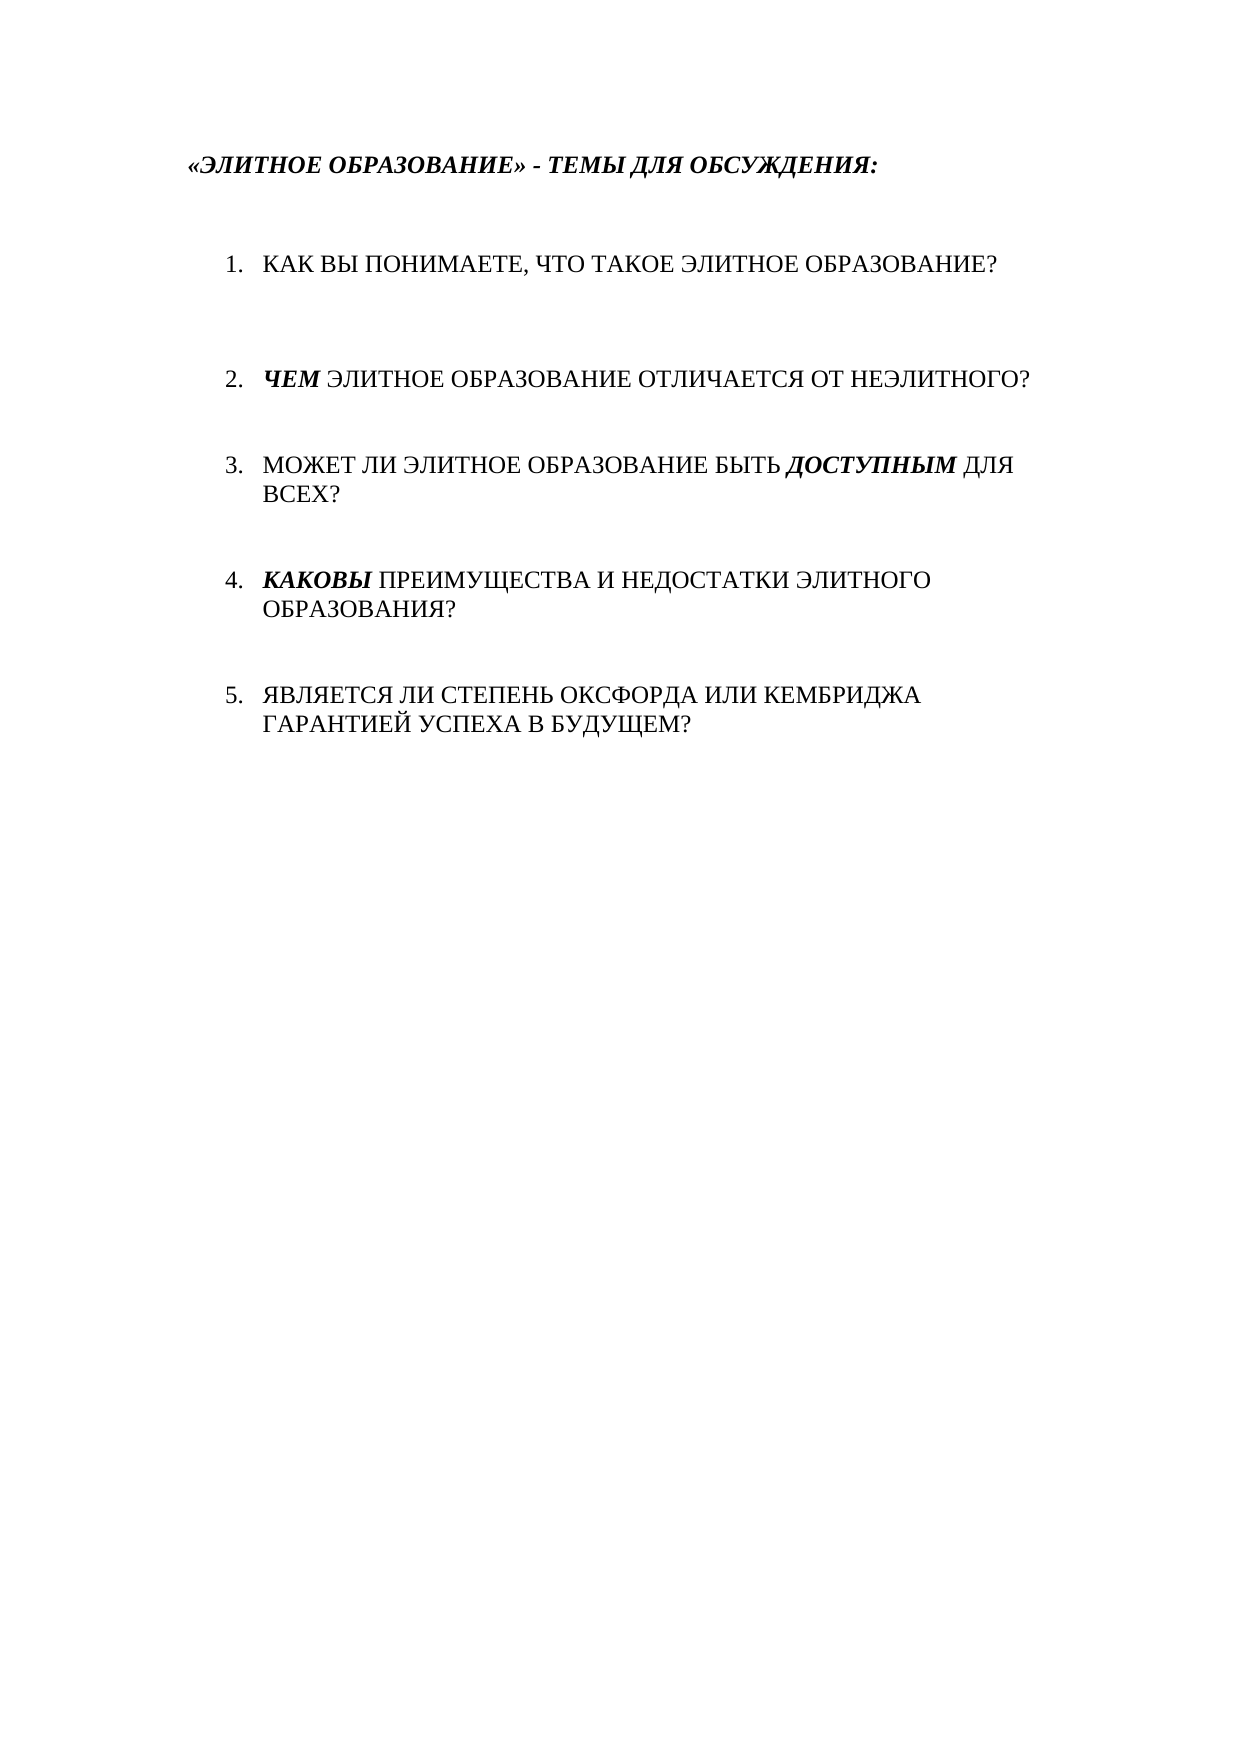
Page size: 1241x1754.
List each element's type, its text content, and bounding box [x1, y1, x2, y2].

list МОЖЕТ ЛИ ЭЛИТНОЕ ОБРАЗОВАНИЕ БЫТЬ ДОСТУПНЫМ ДЛЯ ВСЕХ? [225, 450, 1053, 508]
list ЧЕМ ЭЛИТНОЕ ОБРАЗОВАНИЕ ОТЛИЧАЕТСЯ ОТ НЕЭЛИТНОГО? [225, 364, 1053, 393]
text «ЭЛИТНОЕ ОБРАЗОВАНИЕ» - ТЕМЫ ДЛЯ ОБСУЖДЕНИЯ: [187, 150, 1053, 179]
list КАК ВЫ ПОНИМАЕТЕ, ЧТО ТАКОЕ ЭЛИТНОЕ ОБРАЗОВАНИЕ? [225, 249, 1053, 278]
list КАКОВЫ ПРЕИМУЩЕСТВА И НЕДОСТАТКИ ЭЛИТНОГО ОБРАЗОВАНИЯ? [225, 565, 1053, 623]
list ЯВЛЯЕТСЯ ЛИ СТЕПЕНЬ ОКСФОРДА ИЛИ КЕМБРИДЖА ГАРАНТИЕЙ УСПЕХА В БУДУЩЕМ? [225, 680, 1053, 738]
